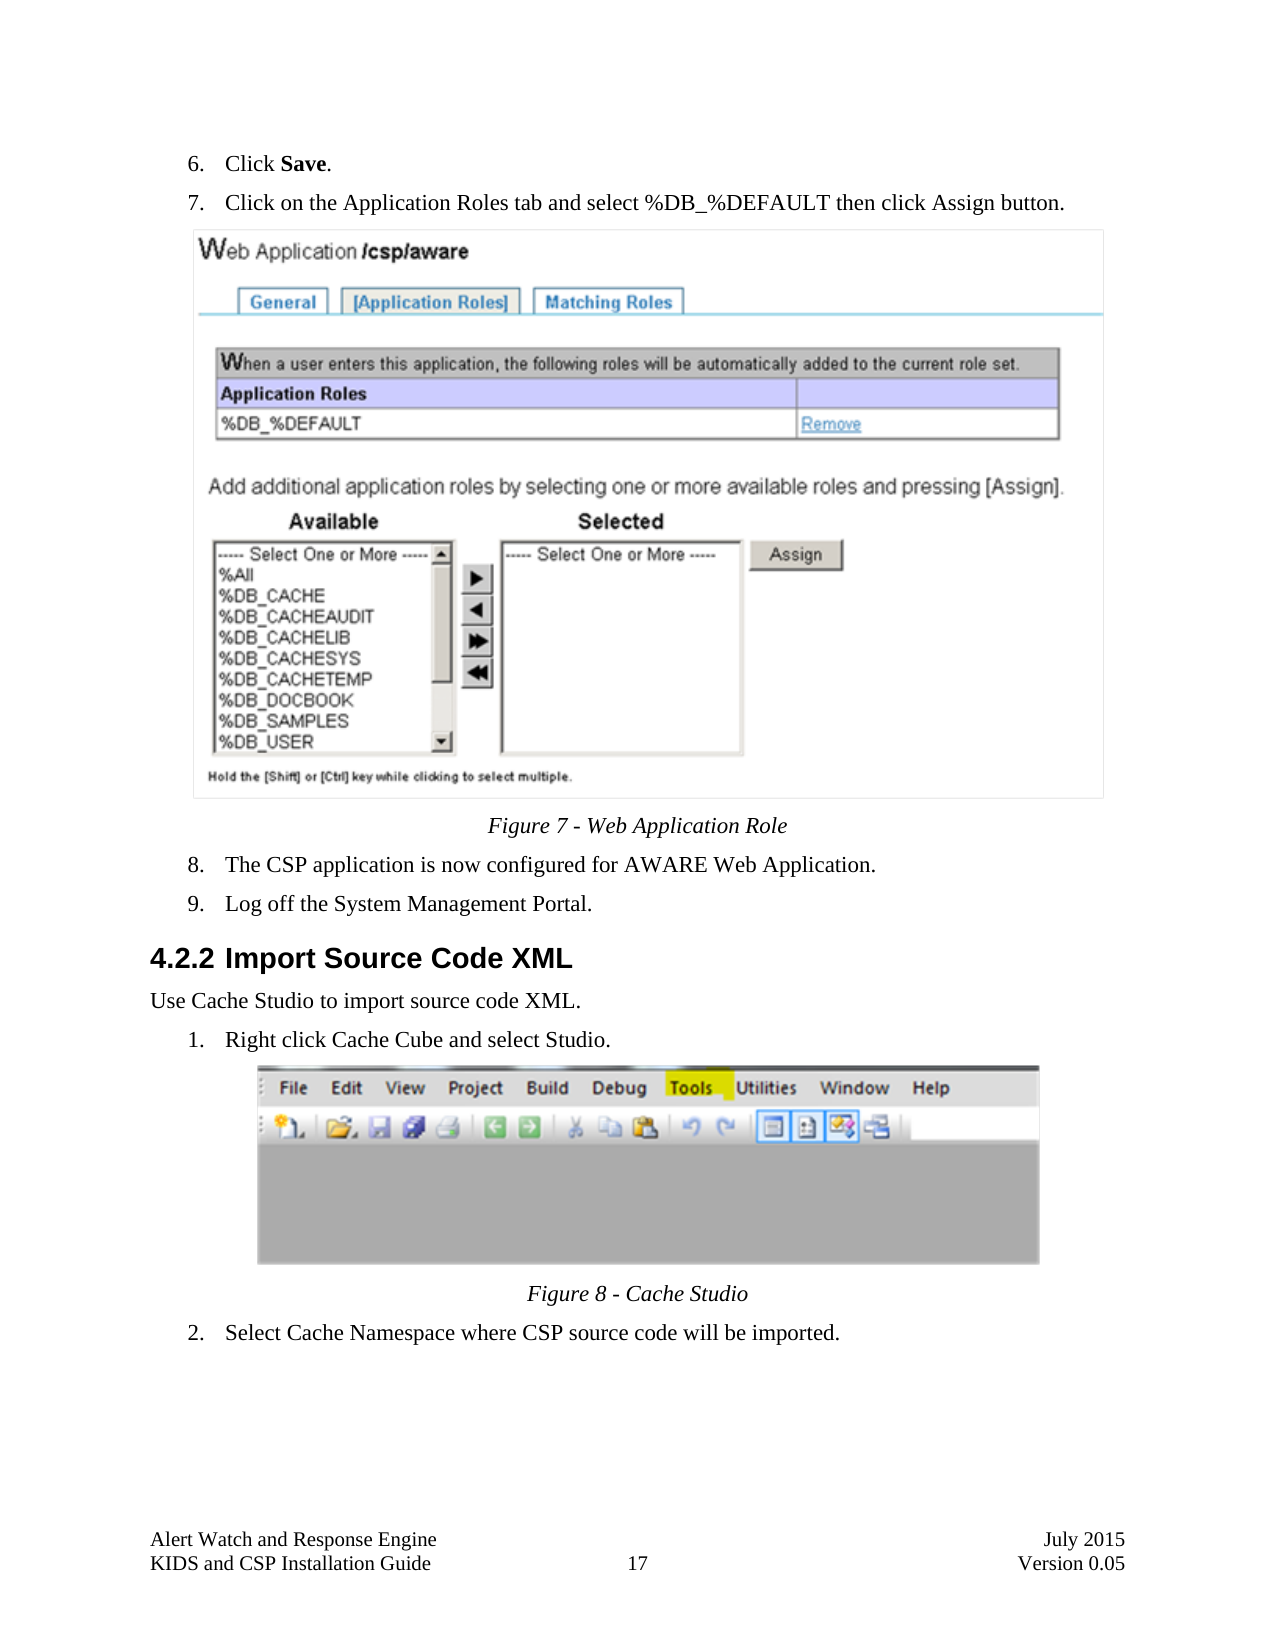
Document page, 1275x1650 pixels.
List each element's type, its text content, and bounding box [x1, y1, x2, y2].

list The CSP application is now configured for AWARE Web Application. [187, 851, 1149, 877]
list Right click Cache Cube and select Studio. [187, 1026, 1149, 1052]
picture [192, 227, 1107, 800]
picture [256, 1064, 1043, 1268]
text Figure 8 - Cache Studio [150, 1280, 1125, 1307]
list Select Cache Namespace where CSP source code will be imported. [187, 1319, 1149, 1346]
text Figure 7 - Web Application Role [150, 812, 1125, 838]
subtitle Import Source Code XML [150, 941, 1125, 974]
list Click on the Application Roles tab and select %DB_%DEFAULT then click Assign button. [187, 189, 1149, 215]
list Click Save. [187, 150, 1149, 176]
list Log off the System Management Portal. [187, 890, 1149, 916]
text Use Cache Studio to import source code XML. [150, 987, 1149, 1013]
